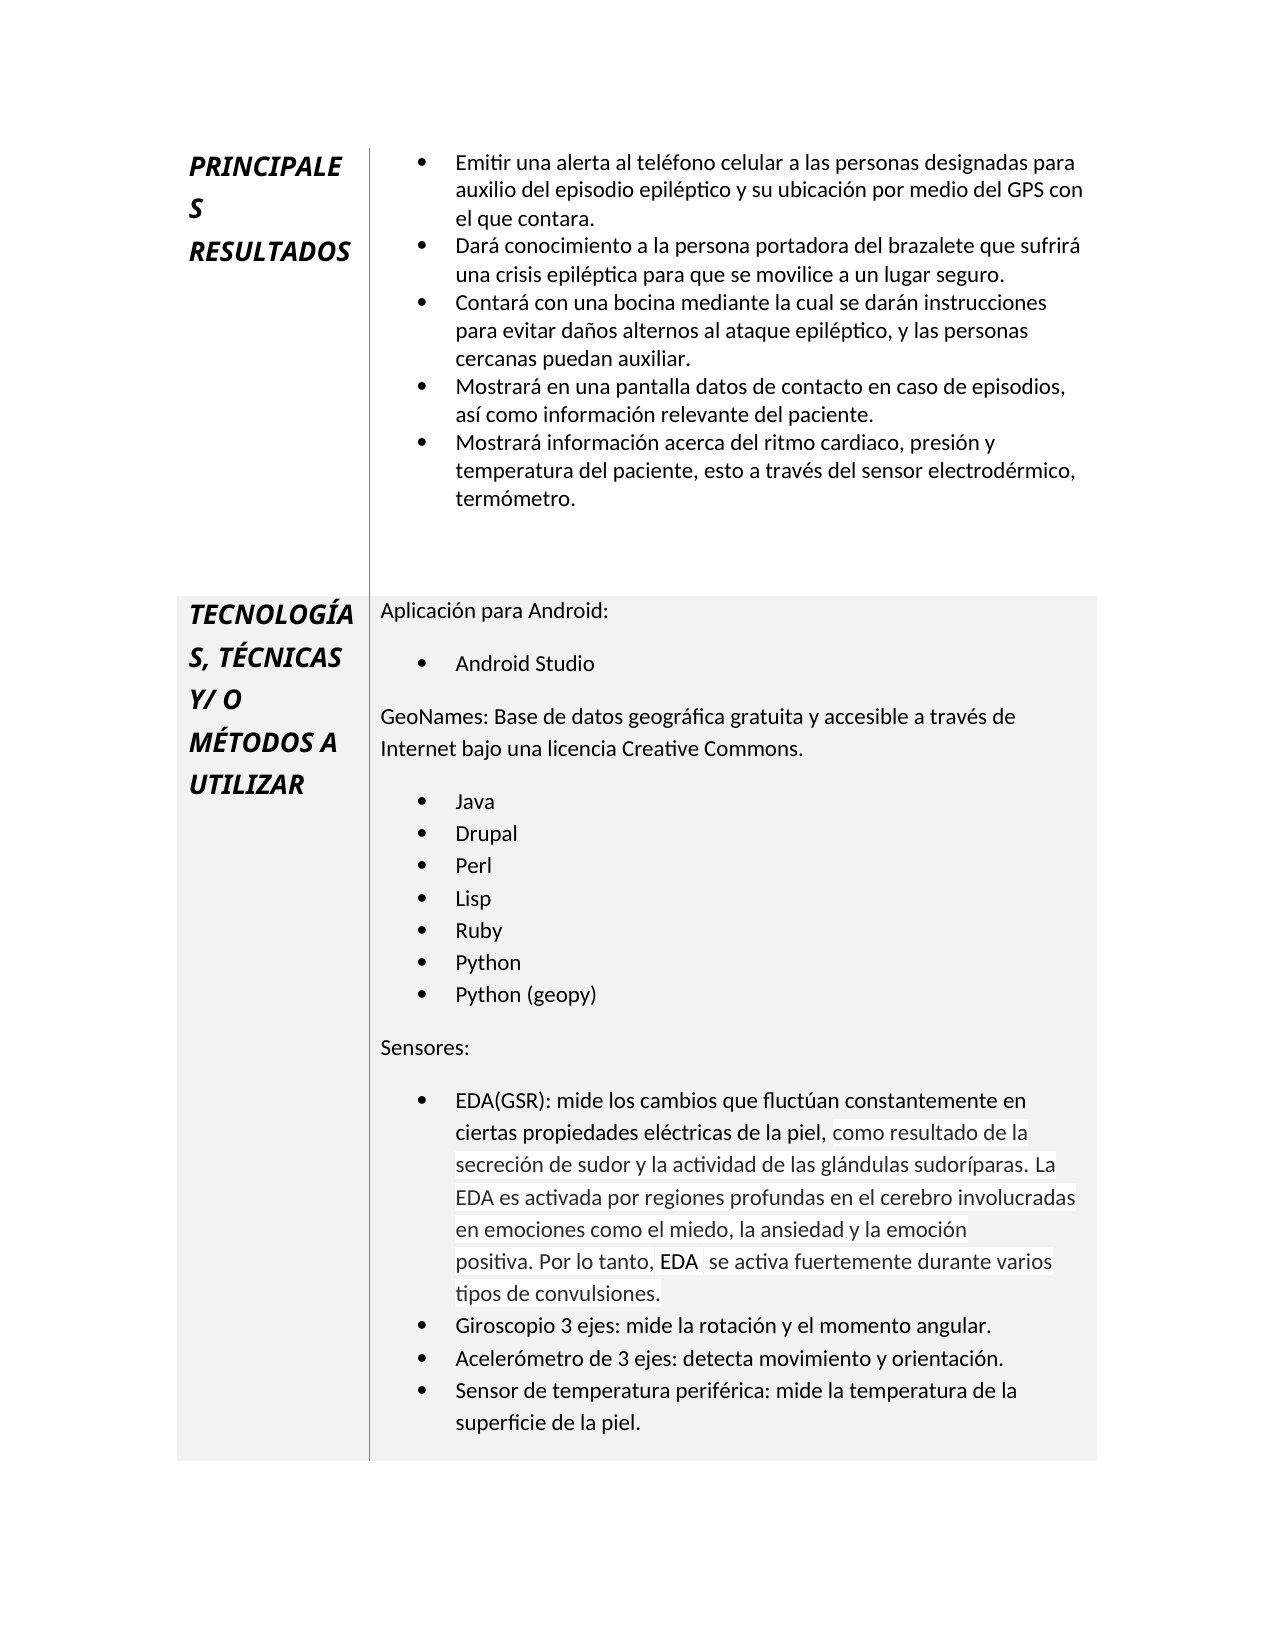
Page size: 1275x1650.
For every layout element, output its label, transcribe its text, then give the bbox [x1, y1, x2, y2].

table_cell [370, 596, 1097, 1461]
table_cell Emitir una alerta al teléfono celular a las personas designadas para auxilio del episodio epiléptico y su ubicación por medio del GPS con el que contara. Dará conocimiento a la persona portadora del brazalete que sufrirá una crisis epiléptica para que se movilice a un lugar seguro. Contará con una bocina mediante la cual se darán instrucciones para evitar daños alternos al ataque epiléptico, y las personas cercanas puedan auxiliar. Mostrará en una pantalla datos de contacto en caso de episodios, así como información relevante del paciente. Mostrará información acerca del ritmo cardiaco, presión y temperatura del paciente, esto a través del sensor electrodérmico, termómetro. [370, 148, 1097, 596]
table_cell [177, 596, 369, 1461]
table_cell Principales resultados [177, 148, 369, 596]
